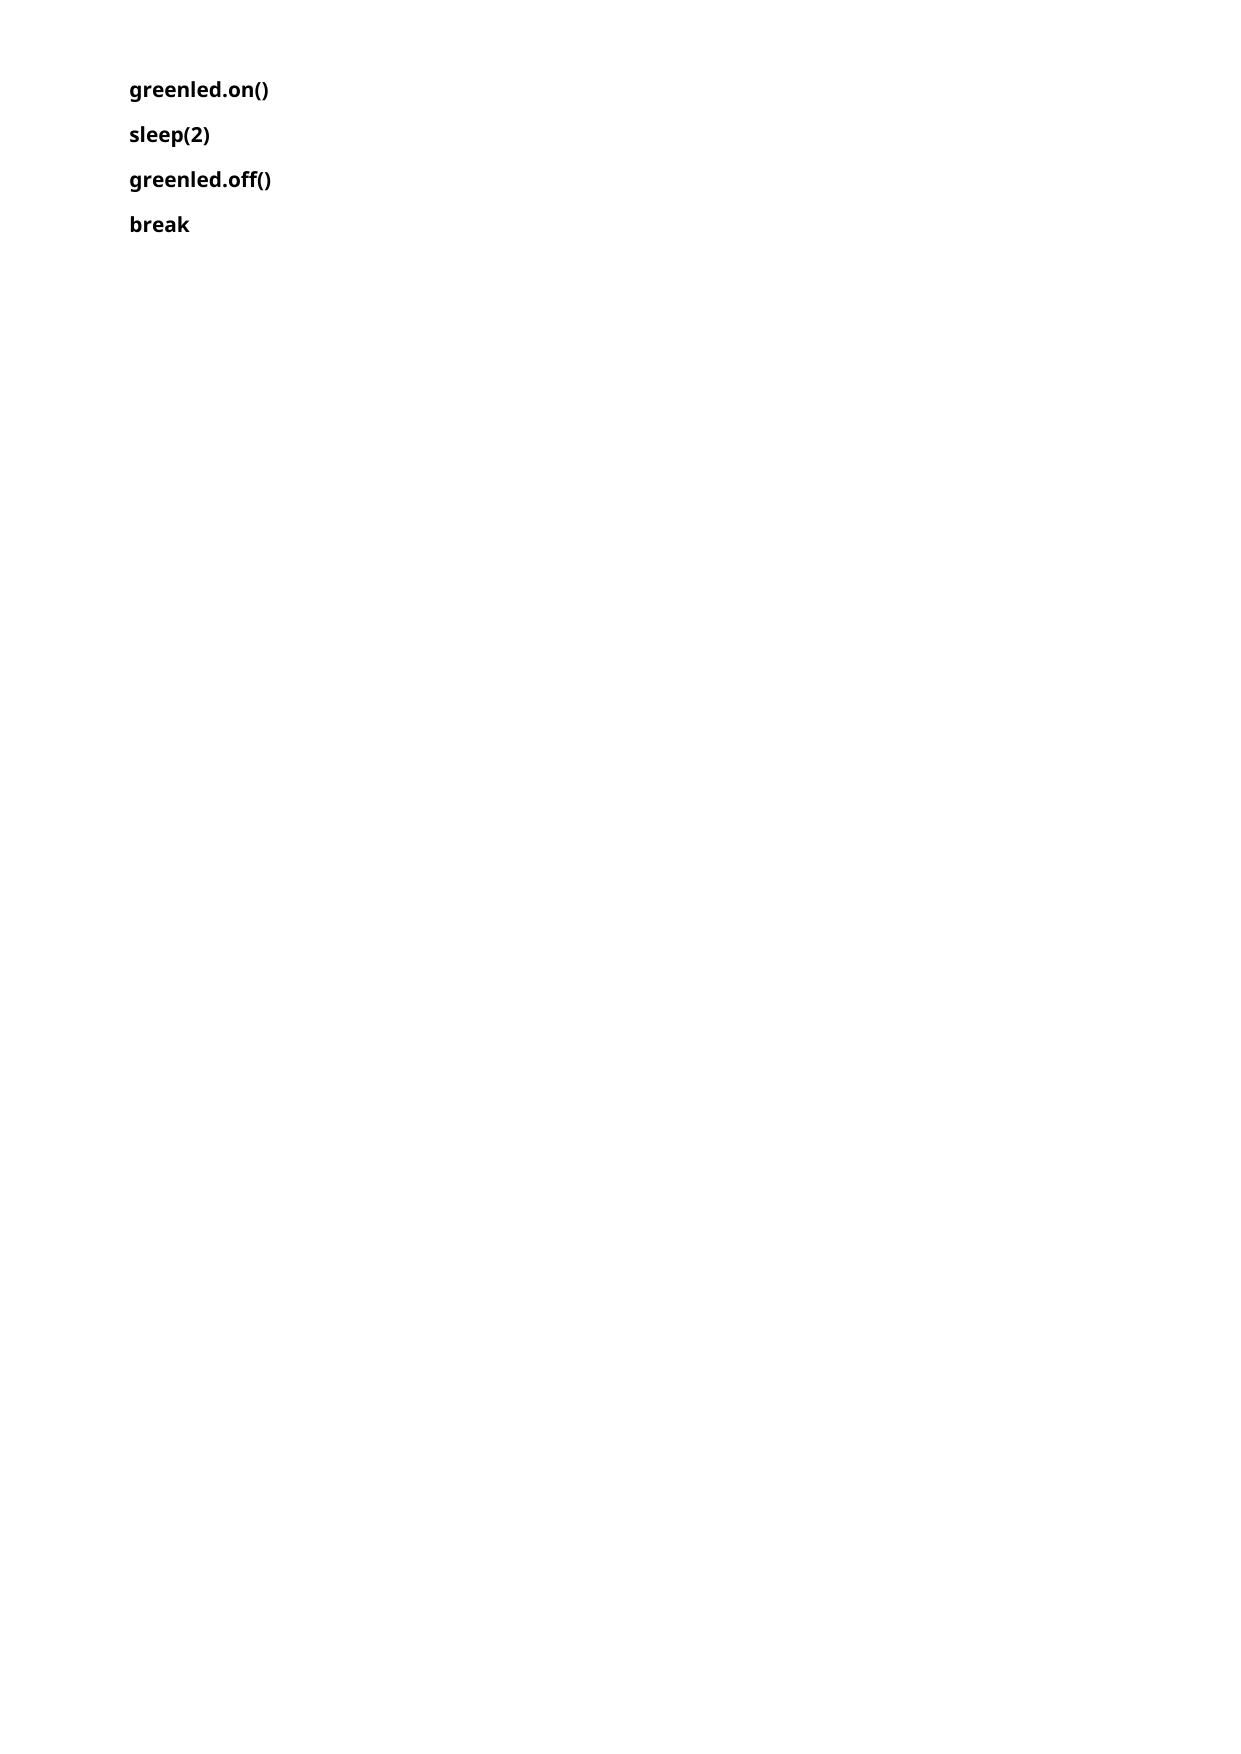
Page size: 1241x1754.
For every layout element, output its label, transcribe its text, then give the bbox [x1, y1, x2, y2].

text greenled.off() [75, 165, 1165, 194]
text greenled.on() [75, 75, 1165, 103]
text sleep(2) [75, 120, 1165, 148]
text break [75, 210, 1165, 239]
